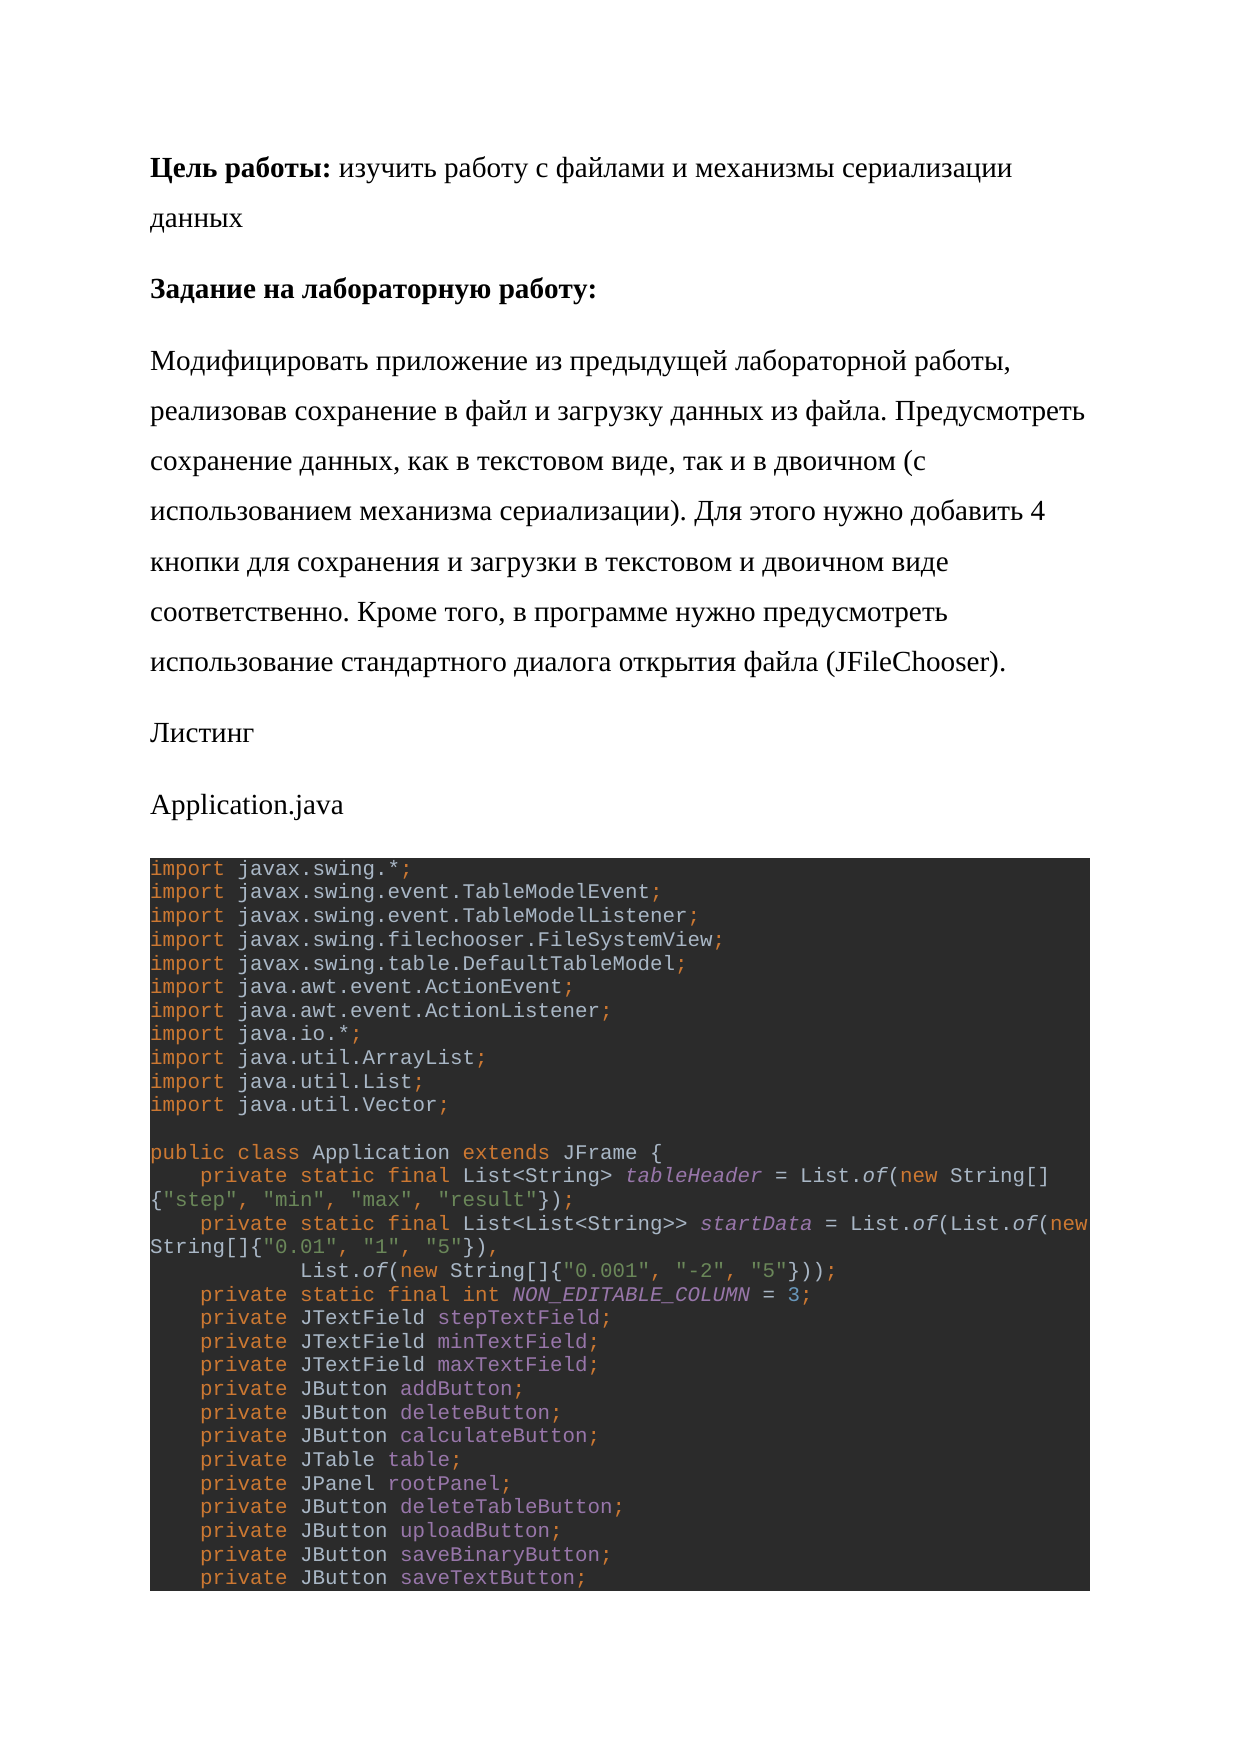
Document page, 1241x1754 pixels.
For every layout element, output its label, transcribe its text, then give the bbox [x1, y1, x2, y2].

text Application.java [150, 787, 1097, 820]
text Модифицировать приложение из предыдущей лабораторной работы, реализовав сохранение в файл и загрузку данных из файла. Предусмотреть сохранение данных, как в текстовом виде, так и в двоичном (с использованием механизма сериализации). Для этого нужно добавить 4 кнопки для сохранения и загрузки в текстовом и двоичном виде соответственно. Кроме того, в программе нужно предусмотреть использование стандартного диалога открытия файла (JFileChooser). [150, 343, 1097, 678]
text Задание на лабораторную работу: [150, 271, 1097, 305]
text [150, 858, 1090, 1591]
text Цель работы: изучить работу с файлами и механизмы сериализации данных [150, 150, 1090, 234]
text Листинг [150, 716, 1097, 749]
